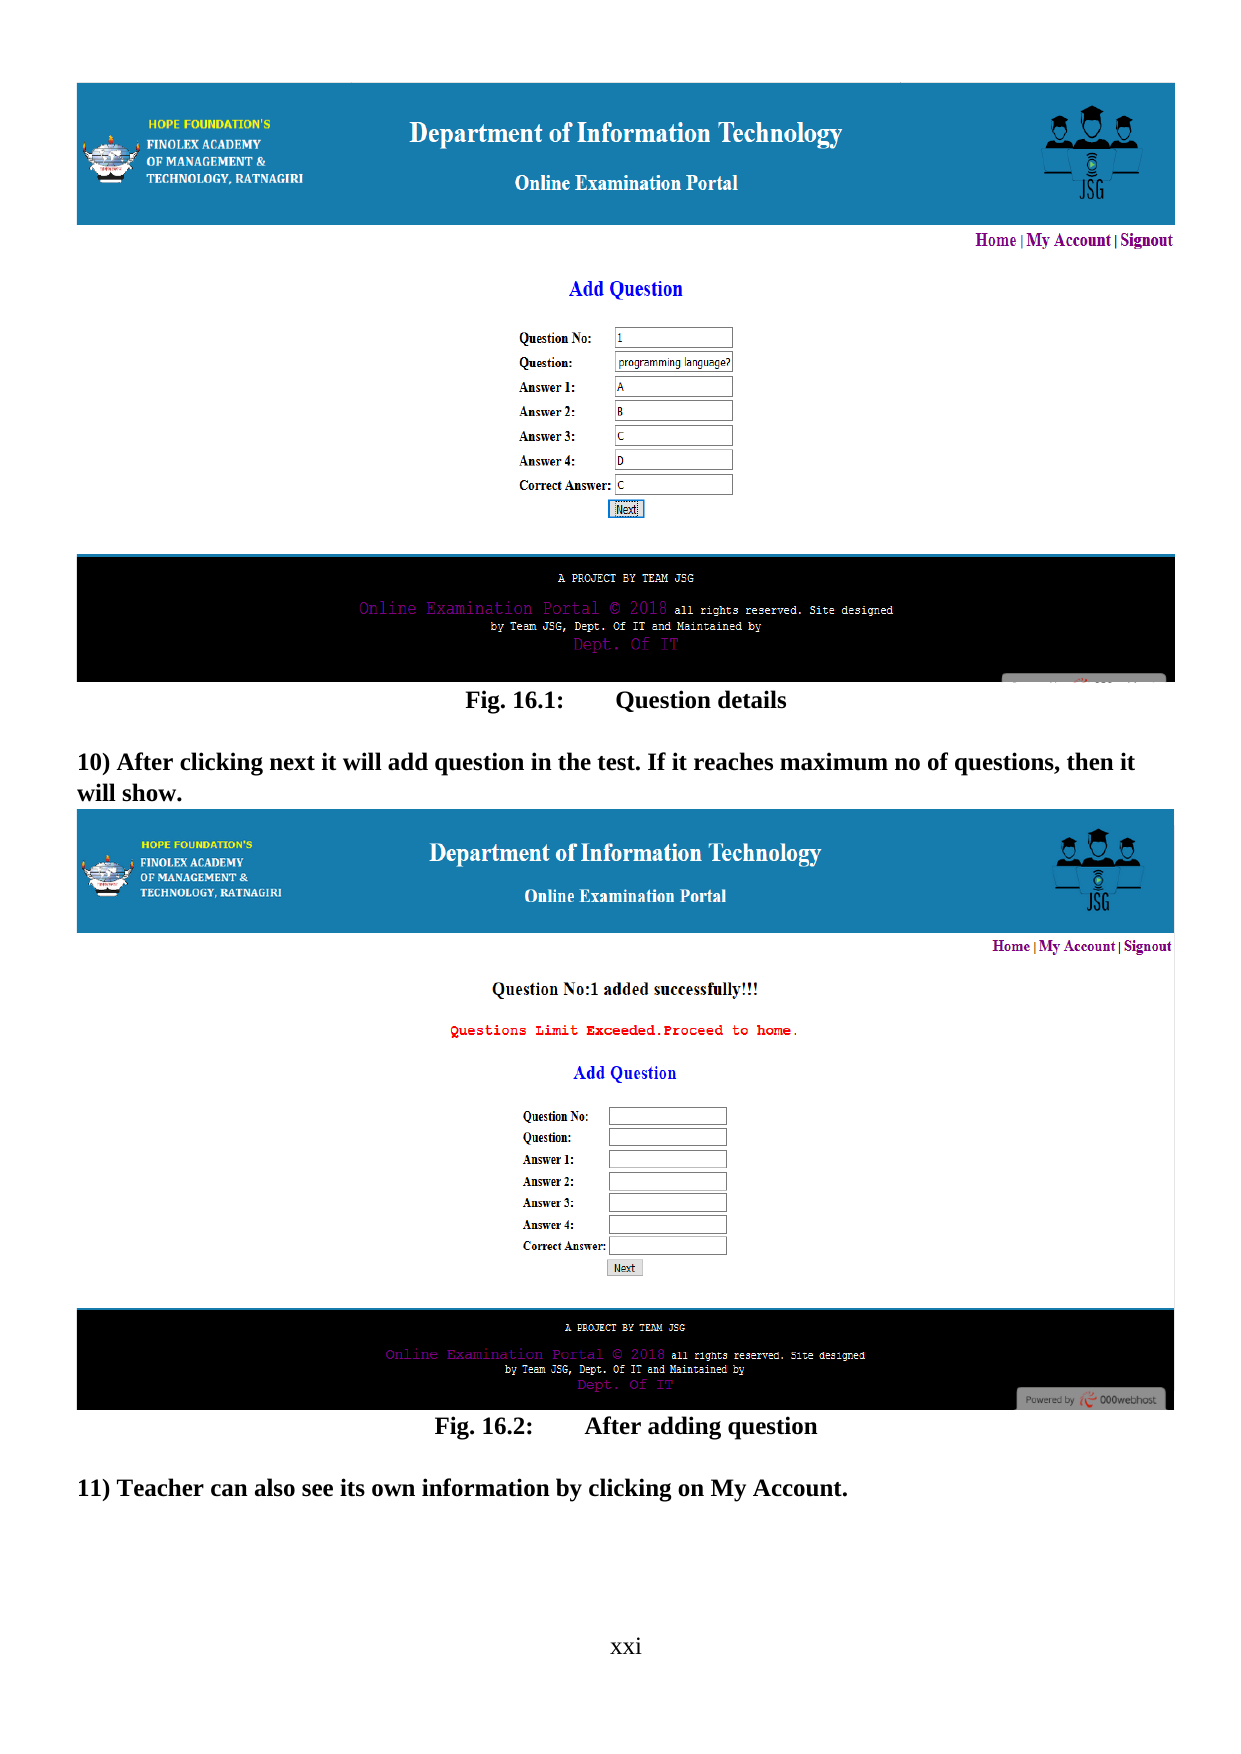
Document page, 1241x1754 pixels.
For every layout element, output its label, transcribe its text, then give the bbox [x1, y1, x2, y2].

text 10) After clicking next it will add question in the test. If it reaches maximum no of questions, then it will show. [77, 747, 1175, 807]
text Fig. 16.1: Question details [77, 685, 1175, 714]
picture [76, 809, 1175, 1410]
picture [76, 82, 1175, 683]
text Fig. 16.2: After adding question [77, 1411, 1175, 1440]
text 11) Teacher can also see its own information by clicking on My Account. [77, 1473, 1175, 1502]
